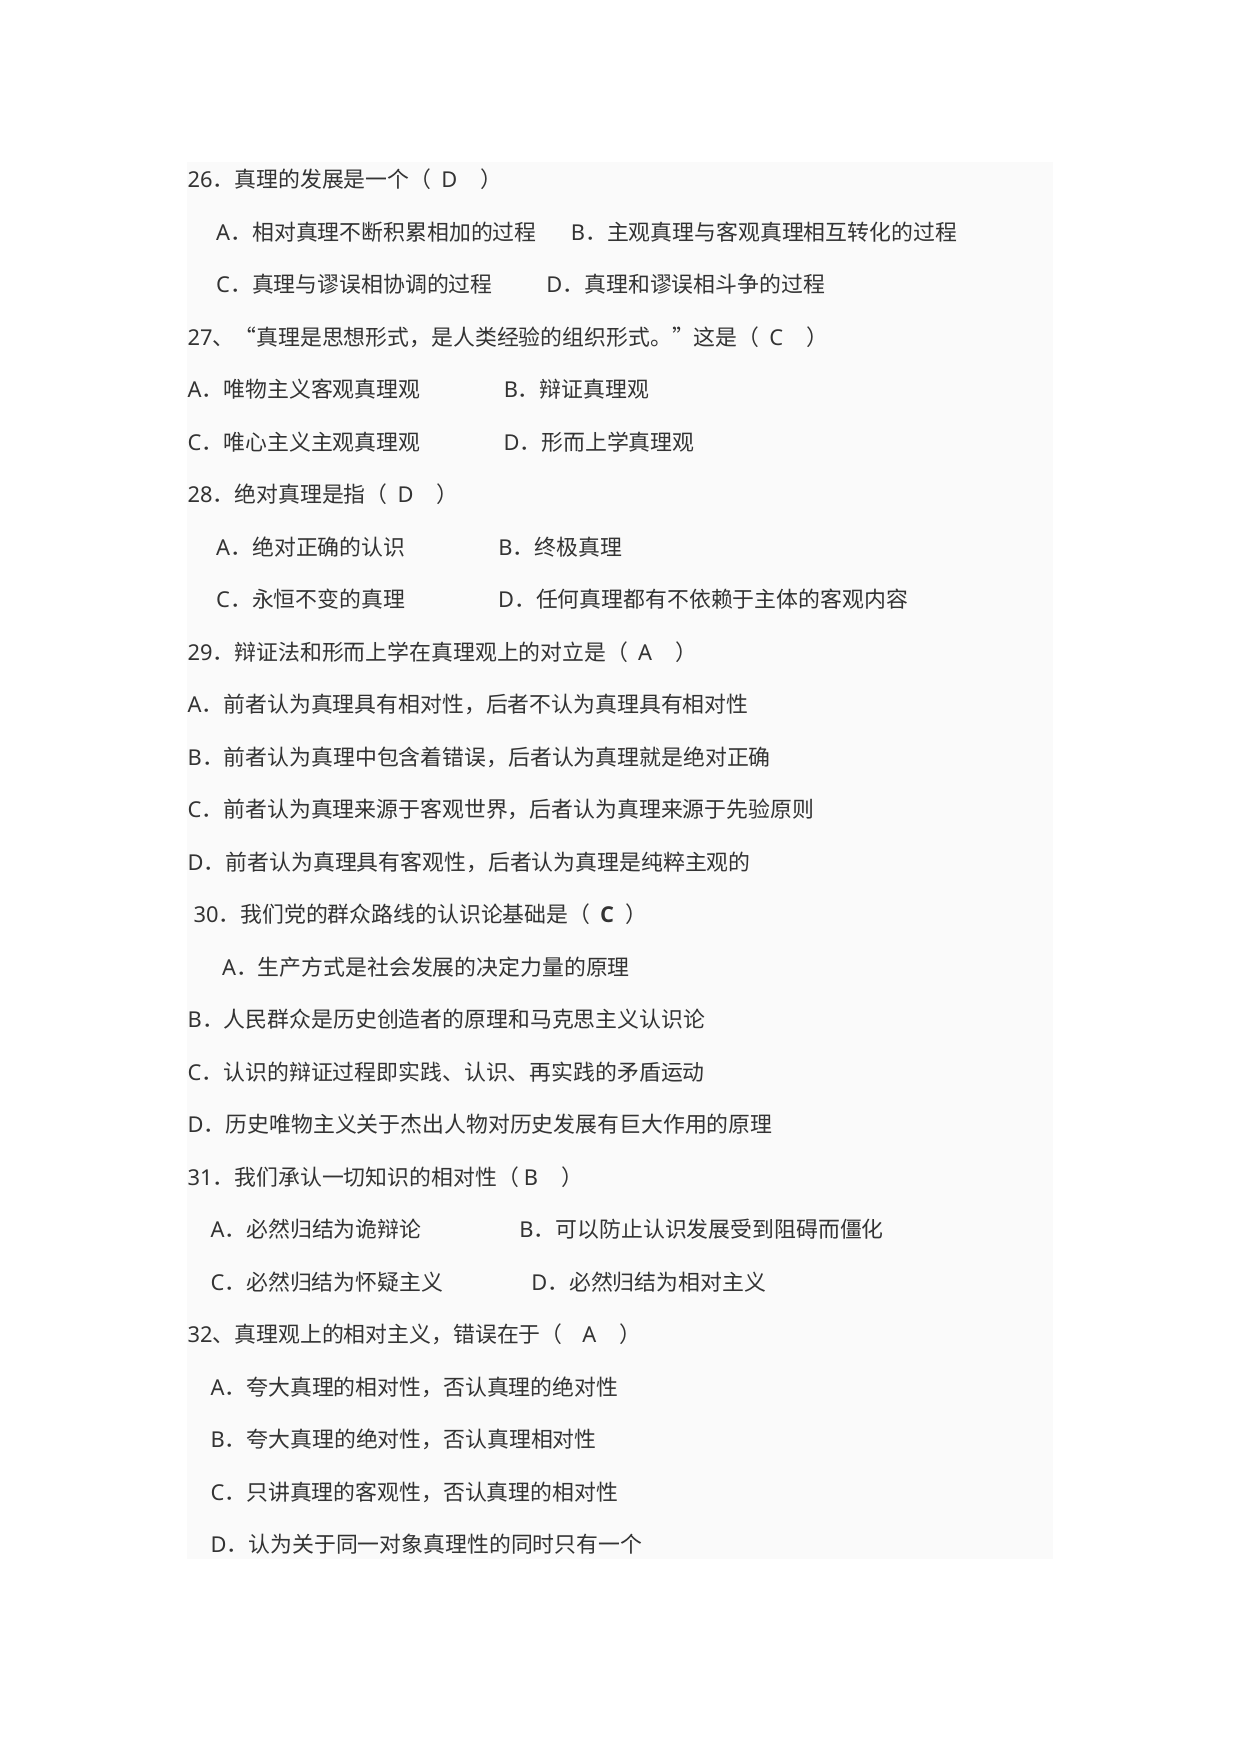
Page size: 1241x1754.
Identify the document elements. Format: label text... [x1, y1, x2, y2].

text A．必然归结为诡辩论 B．可以防止认识发展受到阻碍而僵化 [187, 1212, 1053, 1244]
text A．夸大真理的相对性，否认真理的绝对性 [187, 1369, 1053, 1402]
text 29．辩证法和形而上学在真理观上的对立是（ A ） [187, 634, 1053, 667]
text C．唯心主义主观真理观 D．形而上学真理观 [187, 424, 1053, 457]
text 31．我们承认一切知识的相对性（ B ） [187, 1159, 1053, 1192]
text A．前者认为真理具有相对性，后者不认为真理具有相对性 [187, 687, 1053, 719]
text A．生产方式是社会发展的决定力量的原理 [187, 949, 1053, 982]
text D．历史唯物主义关于杰出人物对历史发展有巨大作用的原理 [187, 1107, 1053, 1139]
text 32、真理观上的相对主义，错误在于（ A ） [187, 1317, 1053, 1349]
text C．只讲真理的客观性，否认真理的相对性 [187, 1474, 1053, 1507]
text C．认识的辩证过程即实践、认识、再实践的矛盾运动 [187, 1054, 1053, 1087]
text 28．绝对真理是指（ D ） [187, 477, 1053, 509]
text A．相对真理不断积累相加的过程 B．主观真理与客观真理相互转化的过程 [187, 214, 1053, 247]
text C．永恒不变的真理 D．任何真理都有不依赖于主体的客观内容 [187, 582, 1053, 614]
text B．夸大真理的绝对性，否认真理相对性 [187, 1422, 1053, 1454]
text C．真理与谬误相协调的过程 D．真理和谬误相斗争的过程 [187, 267, 1053, 299]
text 26．真理的发展是一个（ D ） [187, 162, 1053, 194]
text 27、“真理是思想形式，是人类经验的组织形式。”这是（ C ） [187, 319, 1053, 352]
text A．唯物主义客观真理观 B．辩证真理观 [187, 372, 1053, 404]
text C．必然归结为怀疑主义 D．必然归结为相对主义 [187, 1264, 1053, 1297]
text B．人民群众是历史创造者的原理和马克思主义认识论 [187, 1002, 1053, 1034]
text C．前者认为真理来源于客观世界，后者认为真理来源于先验原则 [187, 792, 1053, 824]
text B．前者认为真理中包含着错误，后者认为真理就是绝对正确 [187, 739, 1053, 772]
text D．前者认为真理具有客观性，后者认为真理是纯粹主观的 [187, 844, 1053, 877]
text A．绝对正确的认识 B．终极真理 [187, 529, 1053, 562]
text 30．我们党的群众路线的认识论基础是（ C ） [187, 897, 1053, 929]
text D．认为关于同一对象真理性的同时只有一个 [187, 1527, 1053, 1559]
